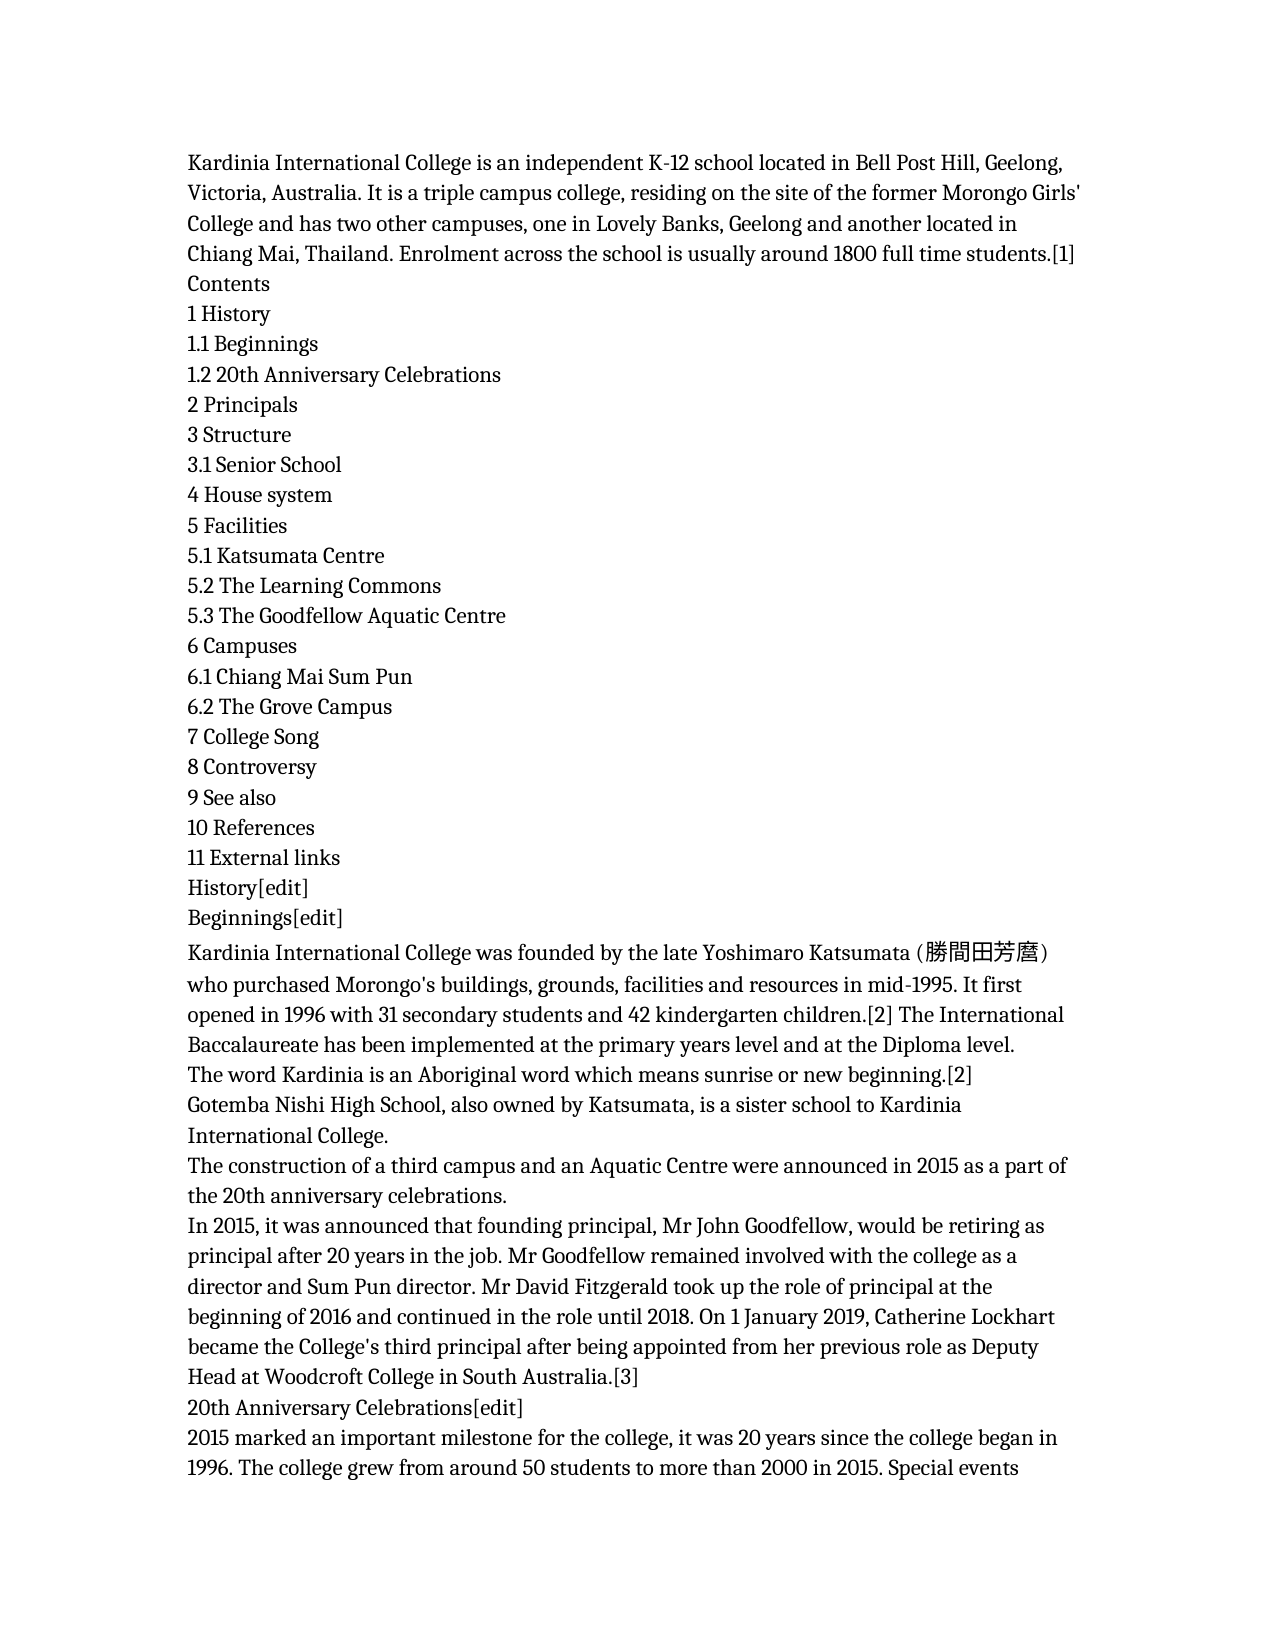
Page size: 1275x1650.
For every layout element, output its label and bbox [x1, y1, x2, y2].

text [187, 150, 1087, 1481]
